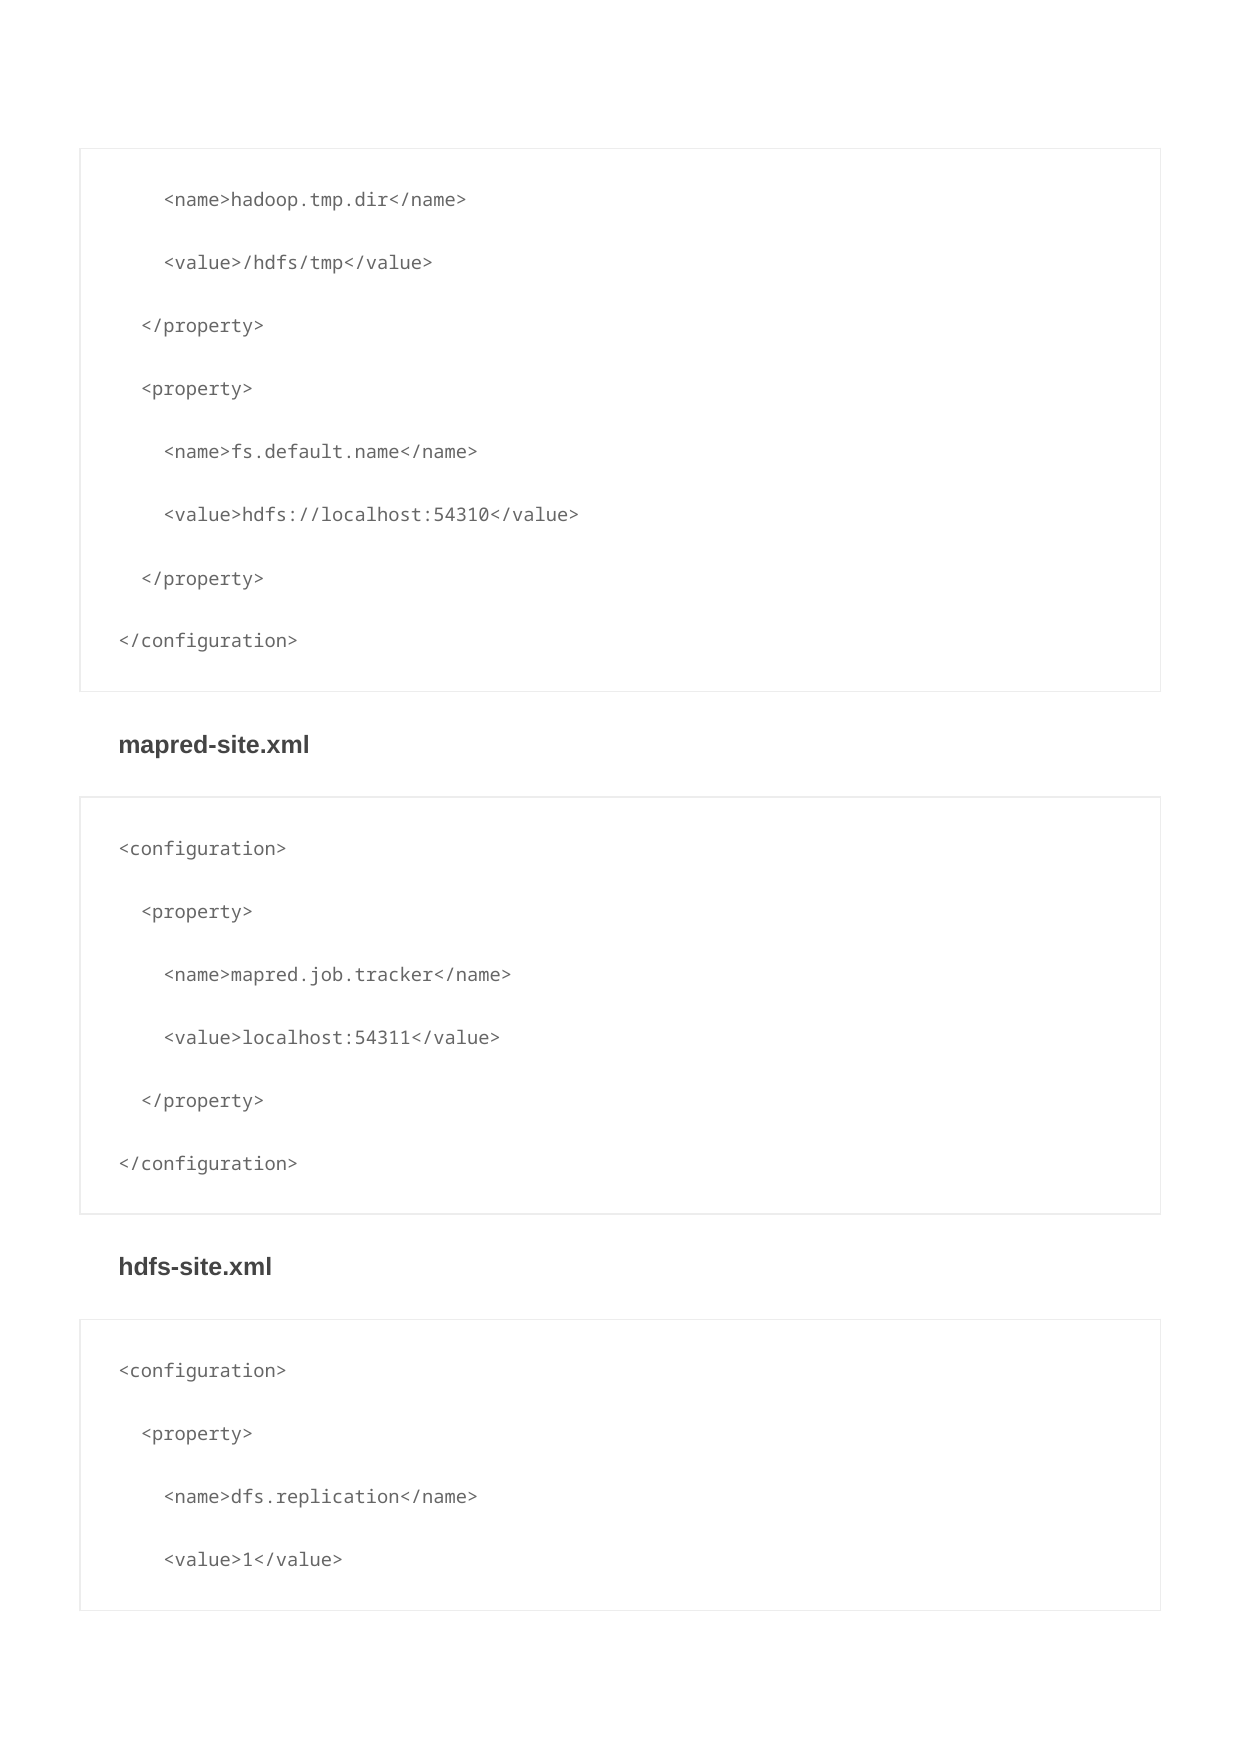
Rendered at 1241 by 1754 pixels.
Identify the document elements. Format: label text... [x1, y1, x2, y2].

text <value>/hdfs/tmp</value> [81, 211, 1160, 274]
text <name>mapred.job.tracker</name> [81, 922, 1160, 985]
text <name>fs.default.name</name> [81, 400, 1160, 463]
subtitle hdfs-site.xml [118, 1252, 1122, 1281]
subtitle mapred-site.xml [118, 730, 1122, 759]
text </property> [81, 1048, 1160, 1111]
text <name>hadoop.tmp.dir</name> [81, 149, 1160, 211]
text <property> [81, 1382, 1160, 1445]
text <property> [81, 859, 1160, 922]
text </configuration> [81, 1111, 1160, 1213]
text </property> [81, 274, 1160, 337]
text <name>dfs.replication</name> [81, 1445, 1160, 1508]
text </configuration> [81, 589, 1160, 691]
text <value>hdfs://localhost:54310</value> [81, 463, 1160, 526]
text </property> [81, 526, 1160, 589]
text <value>1</value> [81, 1508, 1160, 1610]
text <value>localhost:54311</value> [81, 985, 1160, 1048]
text <property> [81, 337, 1160, 400]
text <configuration> [81, 798, 1160, 859]
text <configuration> [81, 1320, 1160, 1382]
